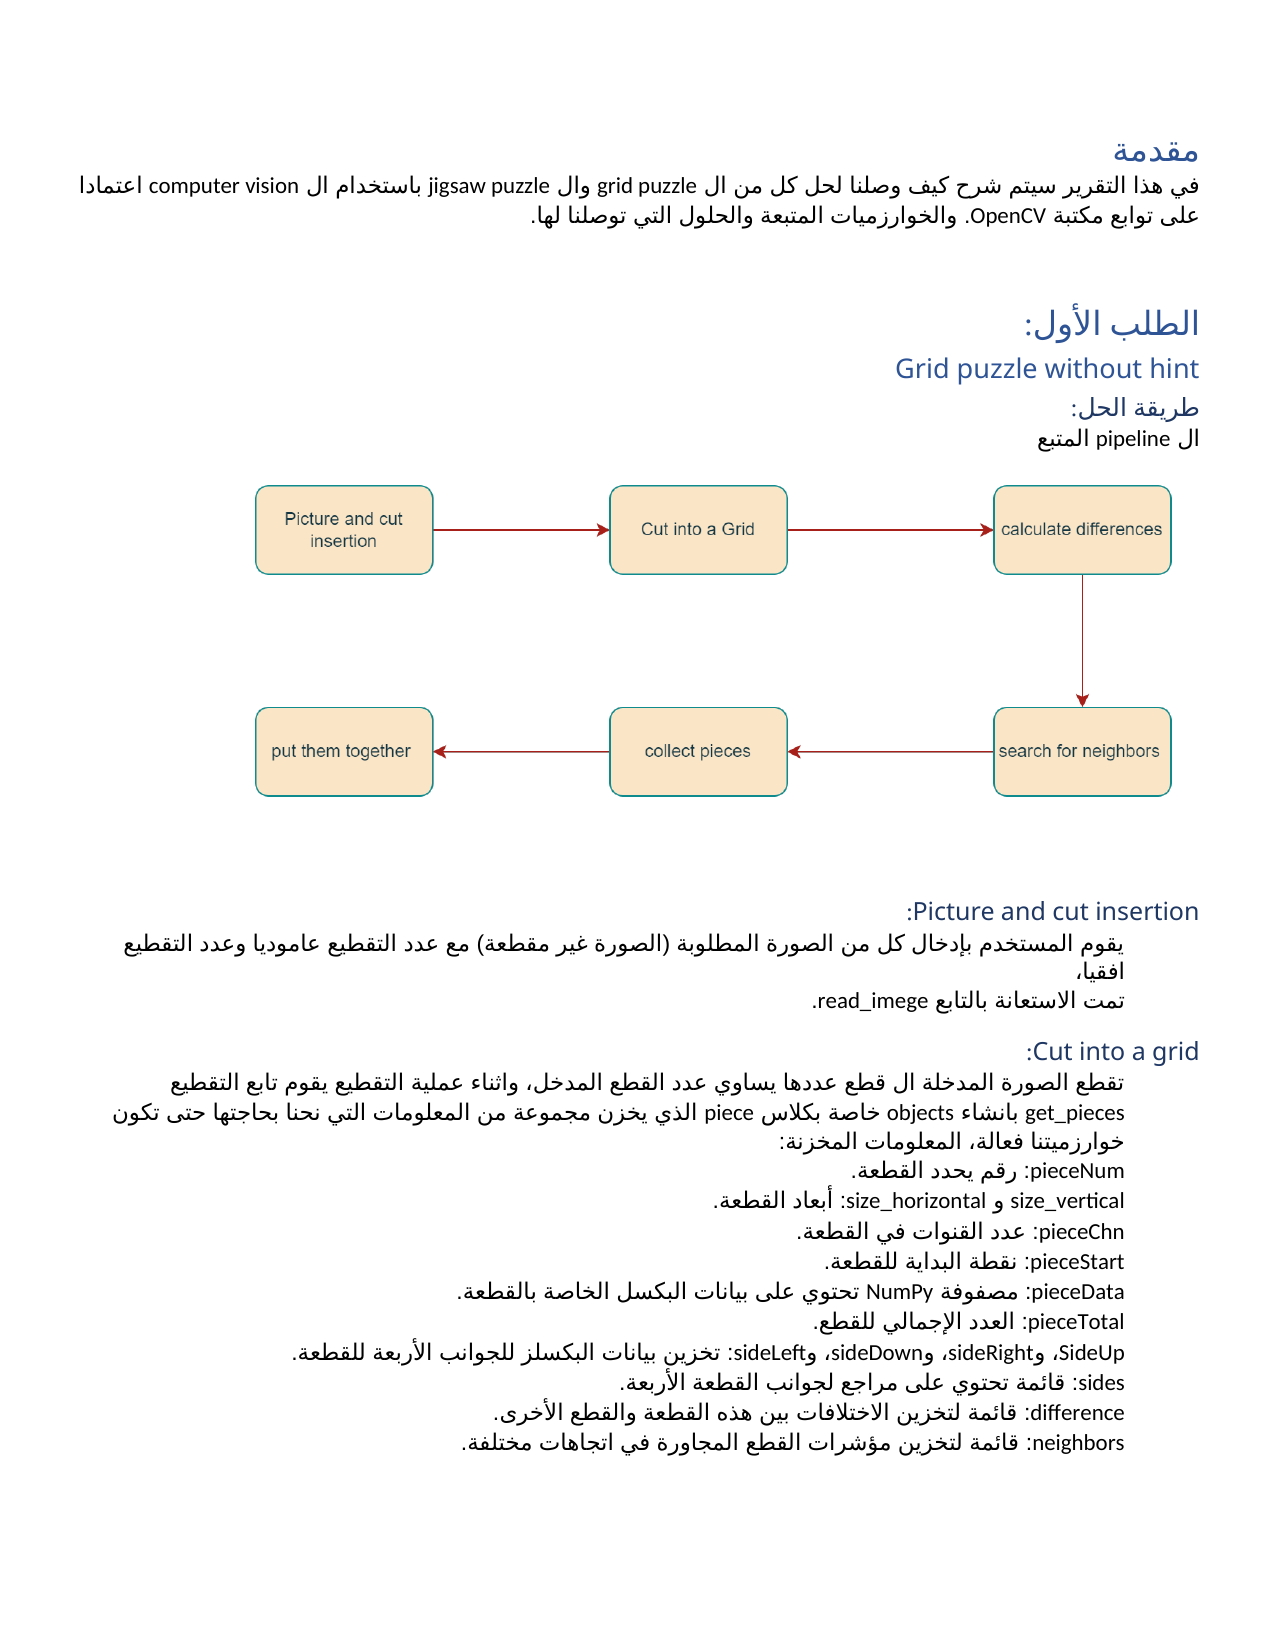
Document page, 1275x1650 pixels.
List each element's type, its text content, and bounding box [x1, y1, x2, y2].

subtitle Picture and cut insertion: [75, 893, 1200, 928]
subtitle طريقة الحل: [75, 393, 1200, 422]
list pieceData: مصفوفة NumPy تحتوي على بيانات البكسل الخاصة بالقطعة. [75, 1277, 1125, 1305]
list size_vertical و size_horizontal: أبعاد القطعة. [75, 1187, 1125, 1215]
subtitle Grid puzzle without hint [75, 349, 1200, 386]
subtitle Cut into a grid: [75, 1033, 1200, 1067]
list تمت الاستعانة بالتابع read_imege. [75, 986, 1125, 1014]
list difference: قائمة لتخزين الاختلافات بين هذه القطعة والقطع الأخرى. [75, 1398, 1125, 1426]
text في هذا التقرير سيتم شرح كيف وصلنا لحل كل من ال grid puzzle وال jigsaw puzzle باستخدام ال computer vision اعتمادا على توابع مكتبة OpenCV. والخوارزميات المتبعة والحلول التي توصلنا لها. [75, 172, 1200, 230]
subtitle الطلب الأول: [75, 304, 1200, 342]
subtitle مقدمة [75, 130, 1200, 168]
text ال pipeline المتبع [75, 424, 1200, 452]
list pieceChn: عدد القنوات في القطعة. [75, 1217, 1125, 1245]
list SideUp، وsideRight، وsideDown، وsideLeft: تخزين بيانات البكسلز للجوانب الأربعة للقطعة. [75, 1338, 1125, 1366]
list pieceStart: نقطة البداية للقطعة. [75, 1247, 1125, 1275]
list يقوم المستخدم بإدخال كل من الصورة المطلوبة (الصورة غير مقطعة) مع عدد التقطيع عاموديا وعدد التقطيع افقيا، [75, 929, 1125, 984]
list pieceNum: رقم يحدد القطعة. [75, 1156, 1125, 1184]
list sides: قائمة تحتوي على مراجع لجوانب القطعة الأربعة. [75, 1368, 1125, 1396]
list neighbors: قائمة لتخزين مؤشرات القطع المجاورة في اتجاهات مختلفة. [75, 1428, 1125, 1456]
list pieceTotal: العدد الإجمالي للقطع. [75, 1307, 1125, 1336]
picture [225, 455, 1200, 826]
list تقطع الصورة المدخلة ال قطع عددها يساوي عدد القطع المدخل، واثناء عملية التقطيع يقوم تابع التقطيع get_pieces بانشاء objects خاصة بكلاس piece الذي يخزن مجموعة من المعلومات التي نحنا بحاجتها حتى تكون خوارزميتنا فعالة، المعلومات المخزنة: [75, 1069, 1125, 1154]
